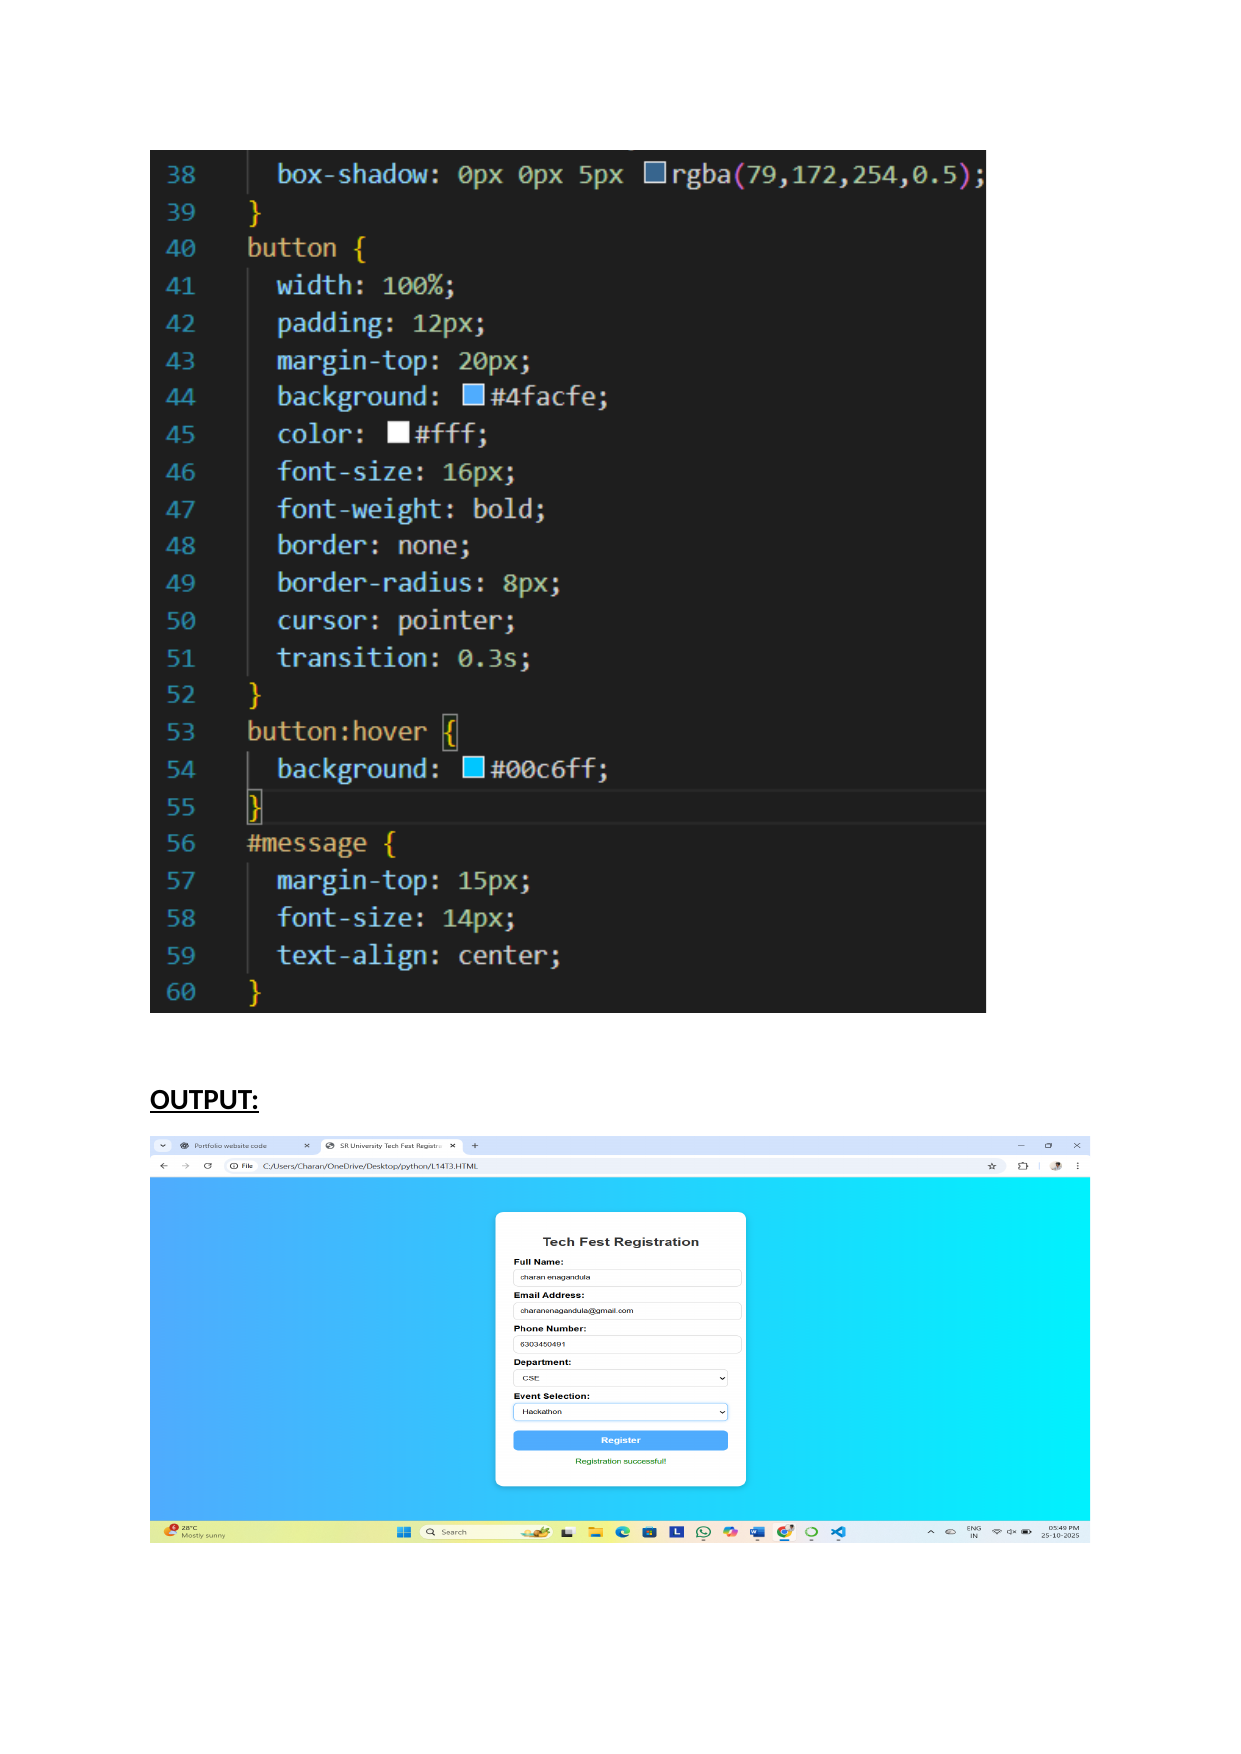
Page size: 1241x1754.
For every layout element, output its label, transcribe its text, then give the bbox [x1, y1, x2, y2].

picture [150, 1136, 1091, 1543]
picture [150, 150, 987, 1013]
text OUTPUT: [150, 1081, 1090, 1117]
